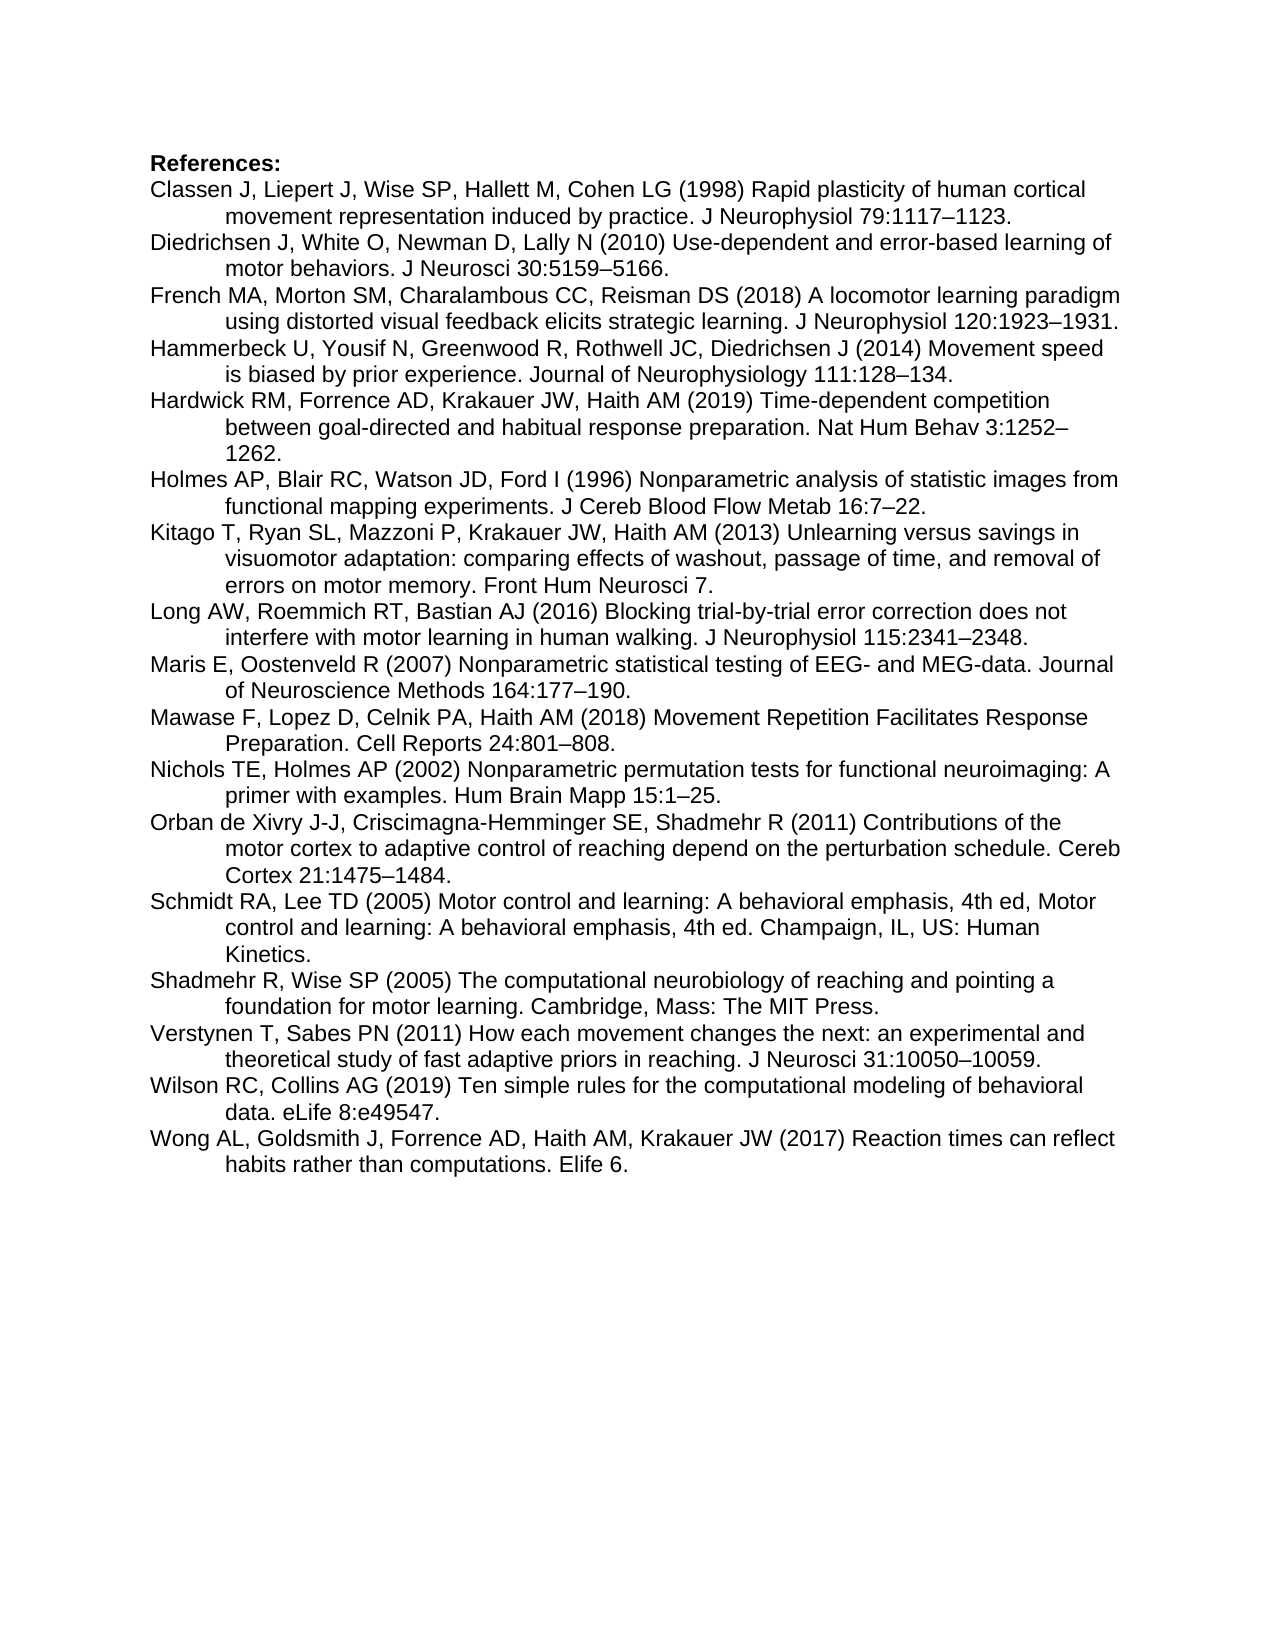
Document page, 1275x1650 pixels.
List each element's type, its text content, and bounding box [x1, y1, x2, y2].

text Kitago T, Ryan SL, Mazzoni P, Krakauer JW, Haith AM (2013) Unlearning versus savings in visuomotor adaptation: comparing effects of washout, passage of time, and removal of errors on motor memory. Front Hum Neurosci 7. [150, 519, 1125, 598]
text Hardwick RM, Forrence AD, Krakauer JW, Haith AM (2019) Time-dependent competition between goal-directed and habitual response preparation. Nat Hum Behav 3:1252–1262. [150, 387, 1125, 466]
text Holmes AP, Blair RC, Watson JD, Ford I (1996) Nonparametric analysis of statistic images from functional mapping experiments. J Cereb Blood Flow Metab 16:7–22. [150, 466, 1125, 519]
text References: [150, 150, 1125, 176]
text Schmidt RA, Lee TD (2005) Motor control and learning: A behavioral emphasis, 4th ed, Motor control and learning: A behavioral emphasis, 4th ed. Champaign, IL, US: Human Kinetics. [150, 888, 1125, 967]
text Verstynen T, Sabes PN (2011) How each movement changes the next: an experimental and theoretical study of fast adaptive priors in reaching. J Neurosci 31:10050–10059. [150, 1020, 1125, 1072]
text Maris E, Oostenveld R (2007) Nonparametric statistical testing of EEG- and MEG-data. Journal of Neuroscience Methods 164:177–190. [150, 651, 1125, 703]
text Hammerbeck U, Yousif N, Greenwood R, Rothwell JC, Diedrichsen J (2014) Movement speed is biased by prior experience. Journal of Neurophysiology 111:128–134. [150, 334, 1125, 387]
text Diedrichsen J, White O, Newman D, Lally N (2010) Use-dependent and error-based learning of motor behaviors. J Neurosci 30:5159–5166. [150, 229, 1125, 282]
text Classen J, Liepert J, Wise SP, Hallett M, Cohen LG (1998) Rapid plasticity of human cortical movement representation induced by practice. J Neurophysiol 79:1117–1123. [150, 176, 1125, 229]
text Shadmehr R, Wise SP (2005) The computational neurobiology of reaching and pointing a foundation for motor learning. Cambridge, Mass: The MIT Press. [150, 967, 1125, 1020]
text French MA, Morton SM, Charalambous CC, Reisman DS (2018) A locomotor learning paradigm using distorted visual feedback elicits strategic learning. J Neurophysiol 120:1923–1931. [150, 282, 1125, 334]
text Long AW, Roemmich RT, Bastian AJ (2016) Blocking trial-by-trial error correction does not interfere with motor learning in human walking. J Neurophysiol 115:2341–2348. [150, 598, 1125, 651]
text Orban de Xivry J-J, Criscimagna-Hemminger SE, Shadmehr R (2011) Contributions of the motor cortex to adaptive control of reaching depend on the perturbation schedule. Cereb Cortex 21:1475–1484. [150, 809, 1125, 888]
text Wilson RC, Collins AG (2019) Ten simple rules for the computational modeling of behavioral data. eLife 8:e49547. [150, 1072, 1125, 1125]
text Wong AL, Goldsmith J, Forrence AD, Haith AM, Krakauer JW (2017) Reaction times can reflect habits rather than computations. Elife 6. [150, 1125, 1125, 1178]
text Mawase F, Lopez D, Celnik PA, Haith AM (2018) Movement Repetition Facilitates Response Preparation. Cell Reports 24:801–808. [150, 703, 1125, 756]
text Nichols TE, Holmes AP (2002) Nonparametric permutation tests for functional neuroimaging: A primer with examples. Hum Brain Mapp 15:1–25. [150, 756, 1125, 809]
